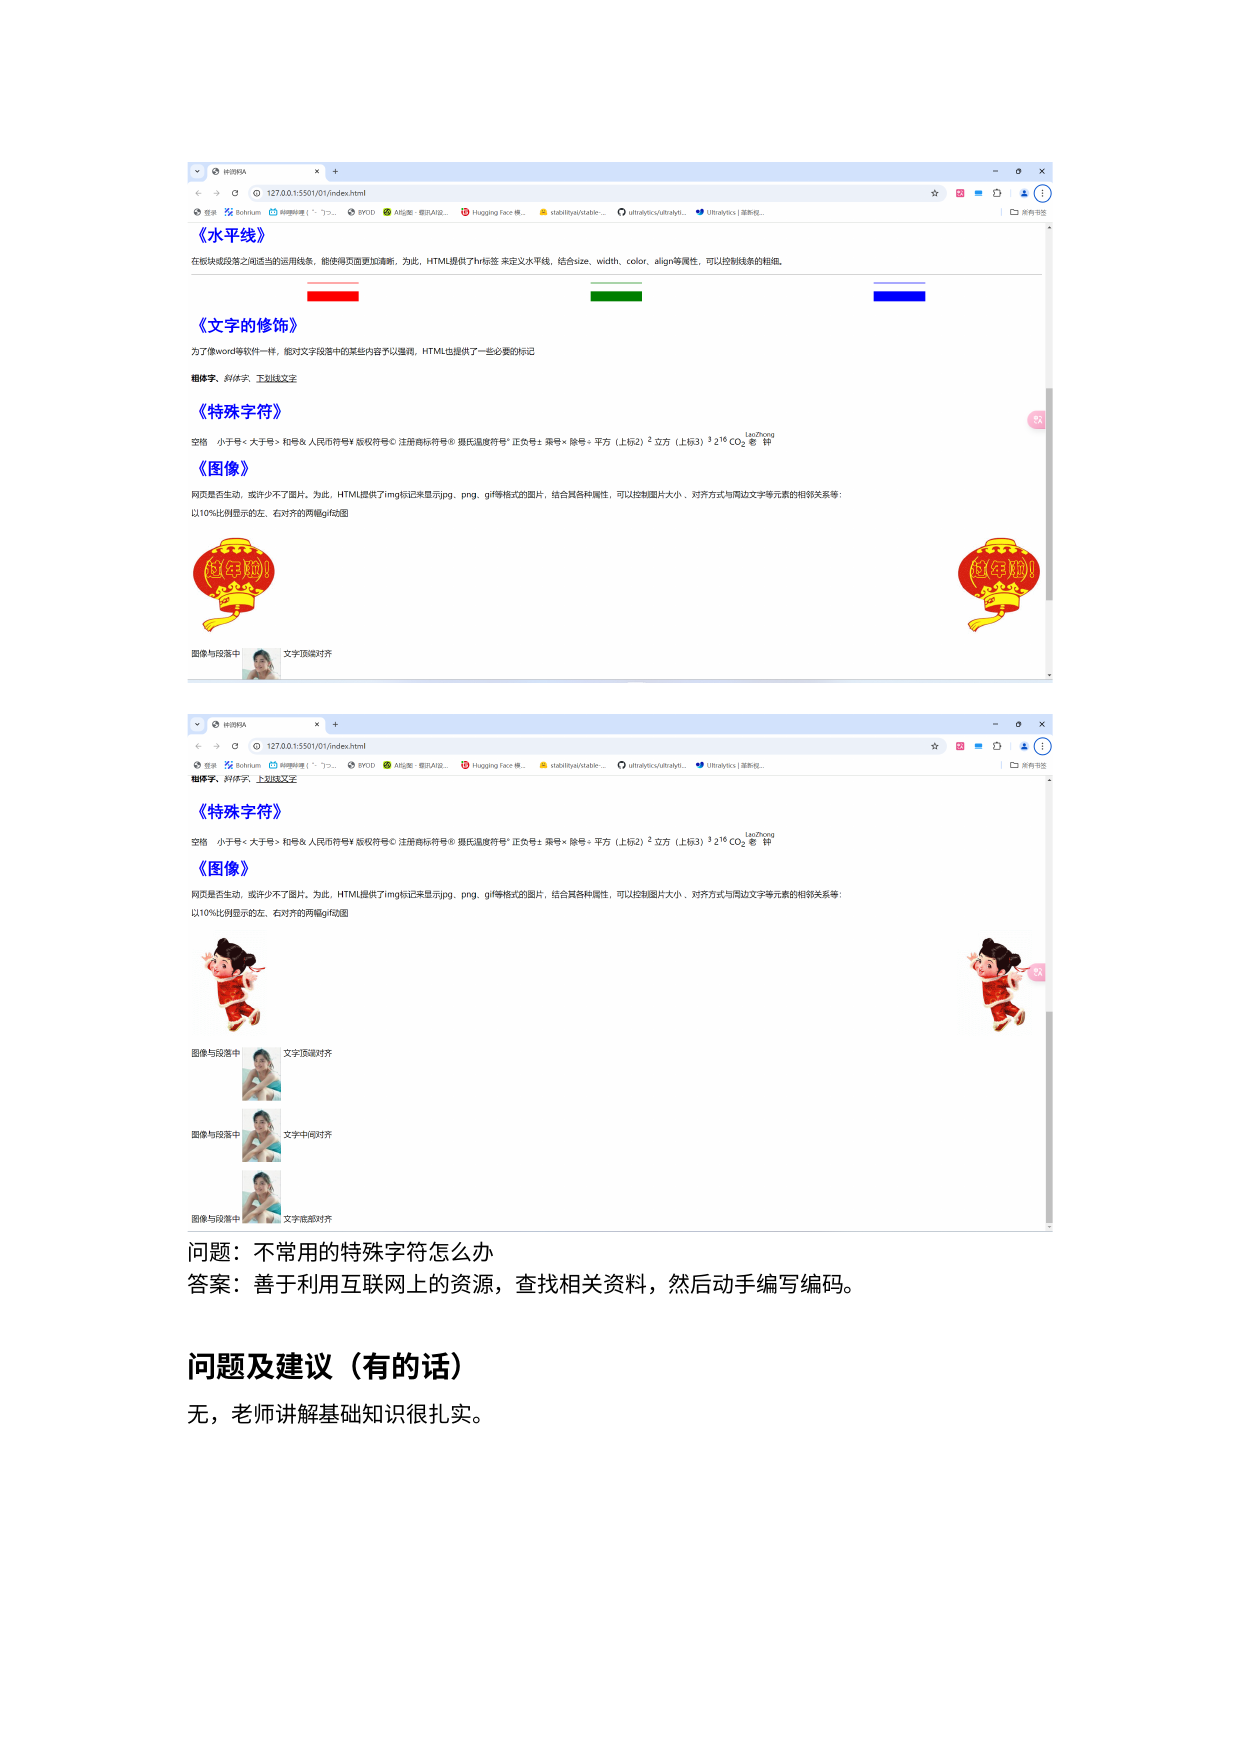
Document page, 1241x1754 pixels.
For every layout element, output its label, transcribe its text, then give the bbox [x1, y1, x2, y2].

text 答案：善于利用互联网上的资源，查找相关资料，然后动手编写编码。 [187, 1267, 1053, 1299]
text 无，老师讲解基础知识很扎实。 [187, 1397, 1053, 1429]
picture [187, 162, 1053, 683]
text 问题及建议（有的话） [187, 1332, 1053, 1397]
text 问题：不常用的特殊字符怎么办 [187, 1234, 1053, 1267]
picture [187, 714, 1053, 1232]
